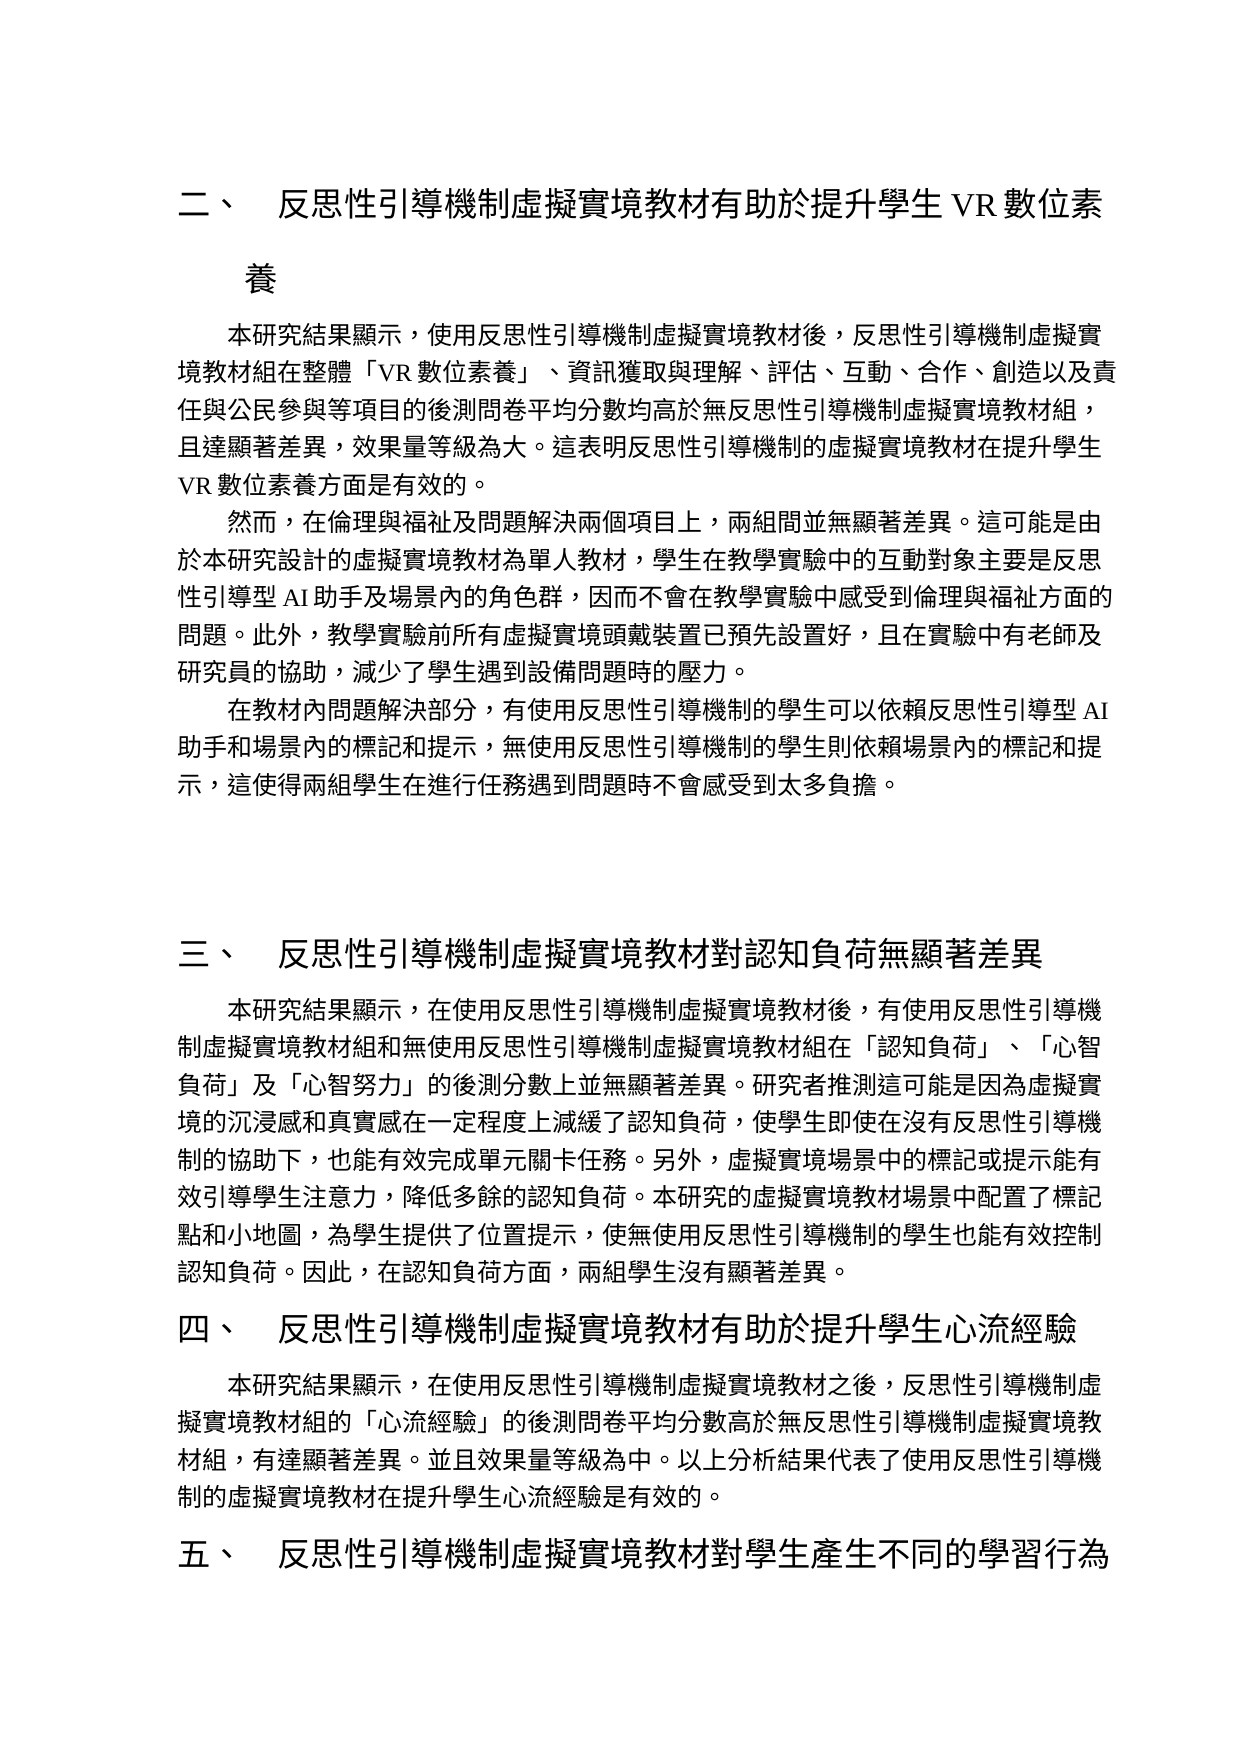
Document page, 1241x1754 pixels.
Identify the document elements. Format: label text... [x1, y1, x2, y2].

text 反思性引導機制虛擬實境教材對認知負荷無顯著差異 [177, 914, 1122, 989]
text 反思性引導機制虛擬實境教材有助於提升學生心流經驗 [177, 1289, 1122, 1364]
text 然而，在倫理與福祉及問題解決兩個項目上，兩組間並無顯著差異。這可能是由於本研究設計的虛擬實境教材為單人教材，學生在教學實驗中的互動對象主要是反思性引導型AI助手及場景內的角色群，因而不會在教學實驗中感受到倫理與福祉方面的問題。此外，教學實驗前所有虛擬實境頭戴裝置已預先設置好，且在實驗中有老師及研究員的協助，減少了學生遇到設備問題時的壓力。 [177, 502, 1122, 689]
text 本研究結果顯示，在使用反思性引導機制虛擬實境教材後，有使用反思性引導機制虛擬實境教材組和無使用反思性引導機制虛擬實境教材組在「認知負荷」、「心智負荷」及「心智努力」的後測分數上並無顯著差異。研究者推測這可能是因為虛擬實境的沉浸感和真實感在一定程度上減緩了認知負荷，使學生即使在沒有反思性引導機制的協助下，也能有效完成單元關卡任務。另外，虛擬實境場景中的標記或提示能有效引導學生注意力，降低多餘的認知負荷。本研究的虛擬實境教材場景中配置了標記點和小地圖，為學生提供了位置提示，使無使用反思性引導機制的學生也能有效控制認知負荷。因此，在認知負荷方面，兩組學生沒有顯著差異。 [177, 989, 1122, 1289]
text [177, 1514, 1122, 1589]
text 反思性引導機制虛擬實境教材有助於提升學生VR數位素養 [177, 164, 1122, 314]
text 本研究結果顯示，在使用反思性引導機制虛擬實境教材之後，反思性引導機制虛擬實境教材組的「心流經驗」的後測問卷平均分數高於無反思性引導機制虛擬實境教材組，有達顯著差異。並且效果量等級為中。以上分析結果代表了使用反思性引導機制的虛擬實境教材在提升學生心流經驗是有效的。 [177, 1364, 1122, 1514]
text 在教材內問題解決部分，有使用反思性引導機制的學生可以依賴反思性引導型AI助手和場景內的標記和提示，無使用反思性引導機制的學生則依賴場景內的標記和提示，這使得兩組學生在進行任務遇到問題時不會感受到太多負擔。 [177, 689, 1122, 802]
text 本研究結果顯示，使用反思性引導機制虛擬實境教材後，反思性引導機制虛擬實境教材組在整體「VR數位素養」、資訊獲取與理解、評估、互動、合作、創造以及責任與公民參與等項目的後測問卷平均分數均高於無反思性引導機制虛擬實境教材組，且達顯著差異，效果量等級為大。這表明反思性引導機制的虛擬實境教材在提升學生VR數位素養方面是有效的。 [177, 314, 1122, 502]
